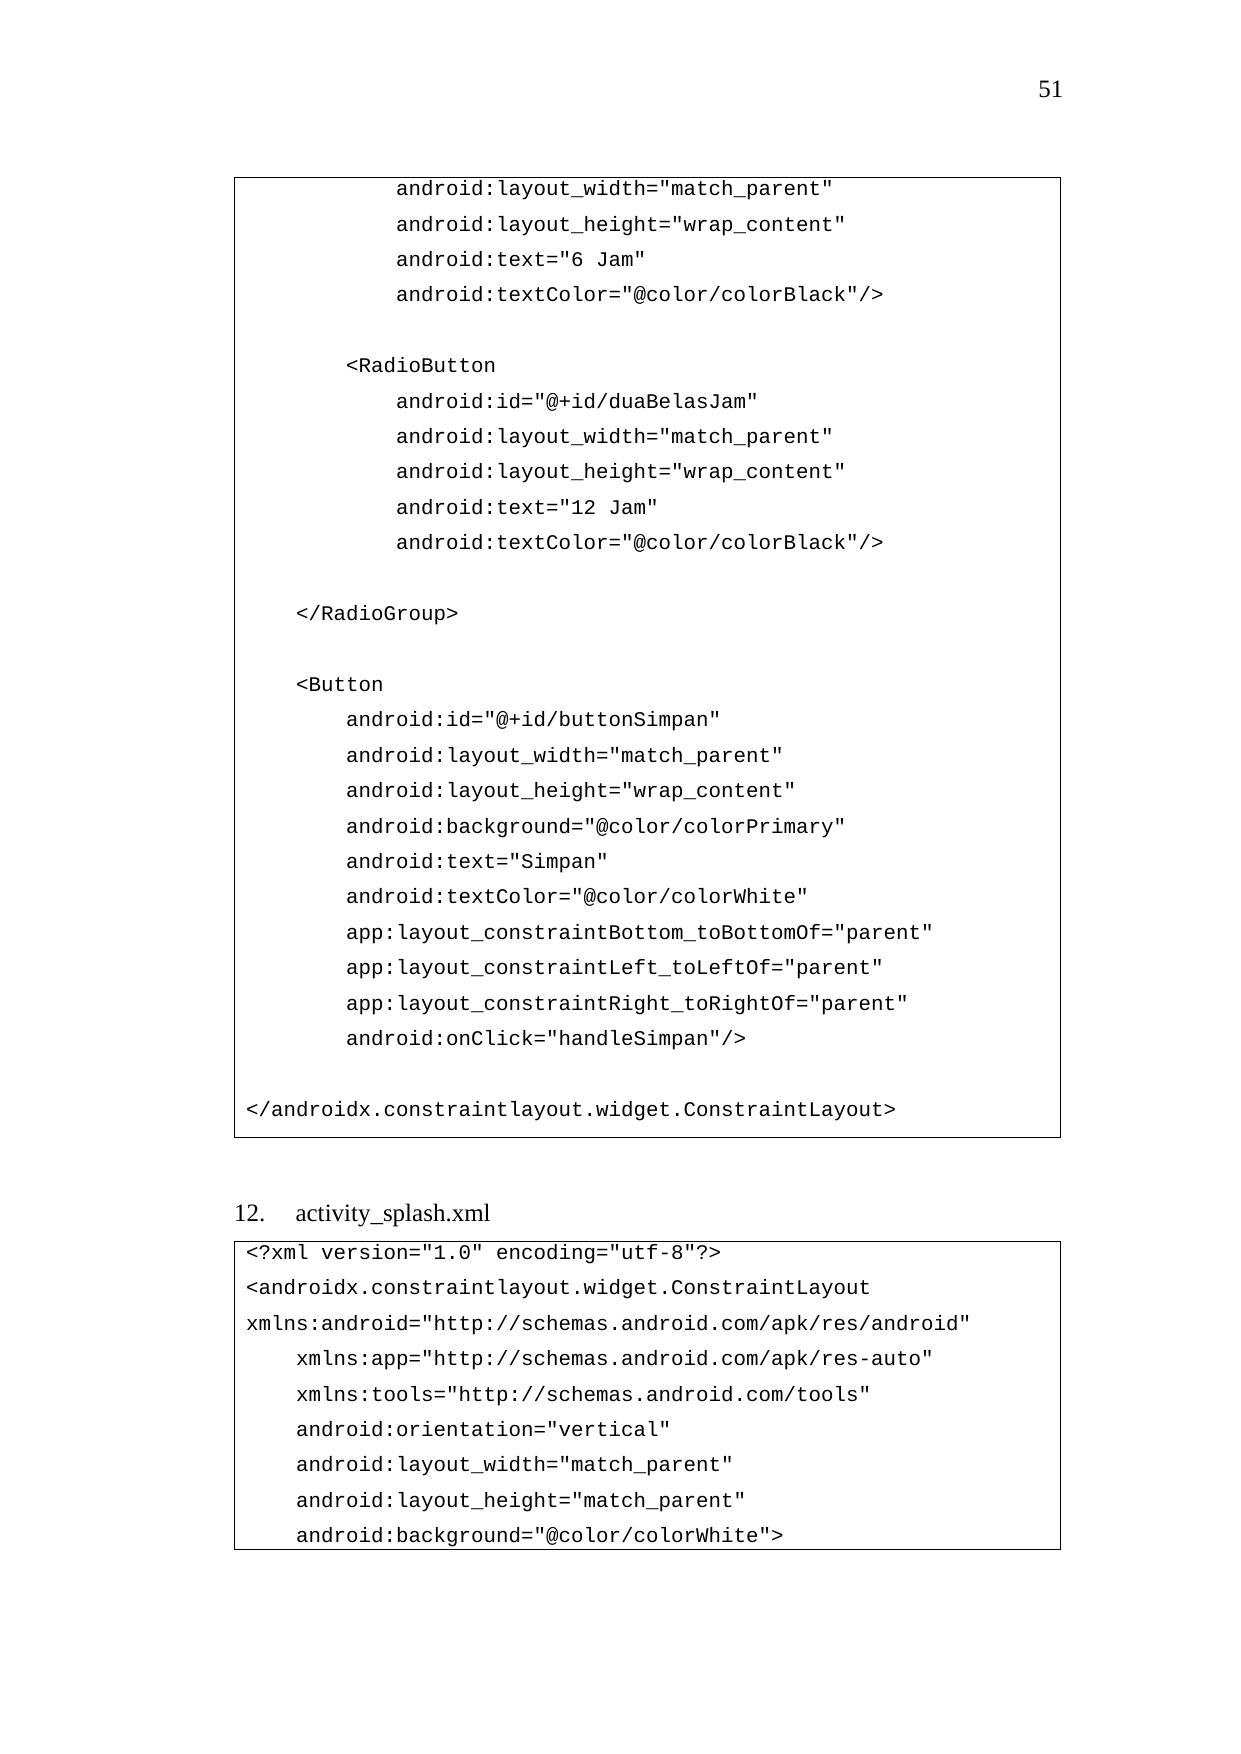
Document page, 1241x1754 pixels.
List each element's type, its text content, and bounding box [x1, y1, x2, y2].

list activity_splash.xml [234, 1198, 1063, 1227]
